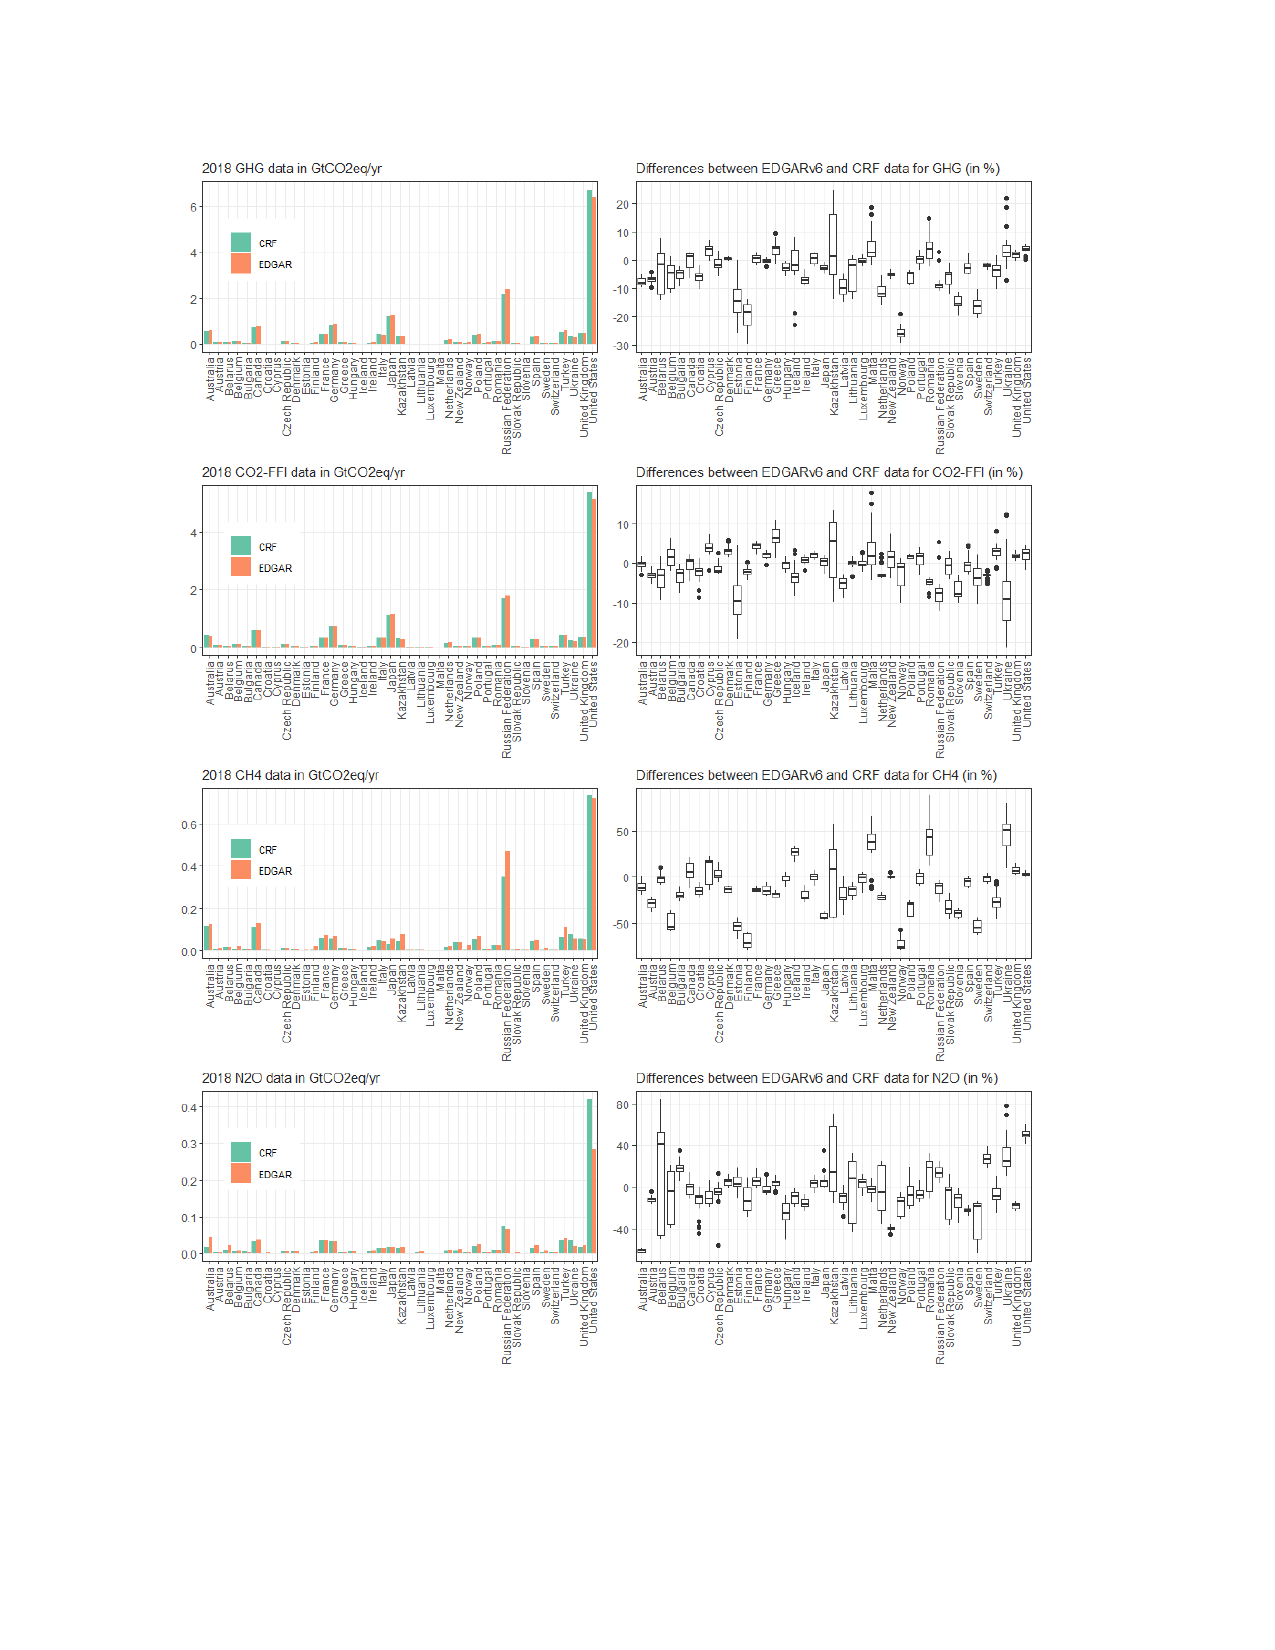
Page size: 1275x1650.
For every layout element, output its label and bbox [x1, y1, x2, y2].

picture [168, 150, 1044, 1375]
